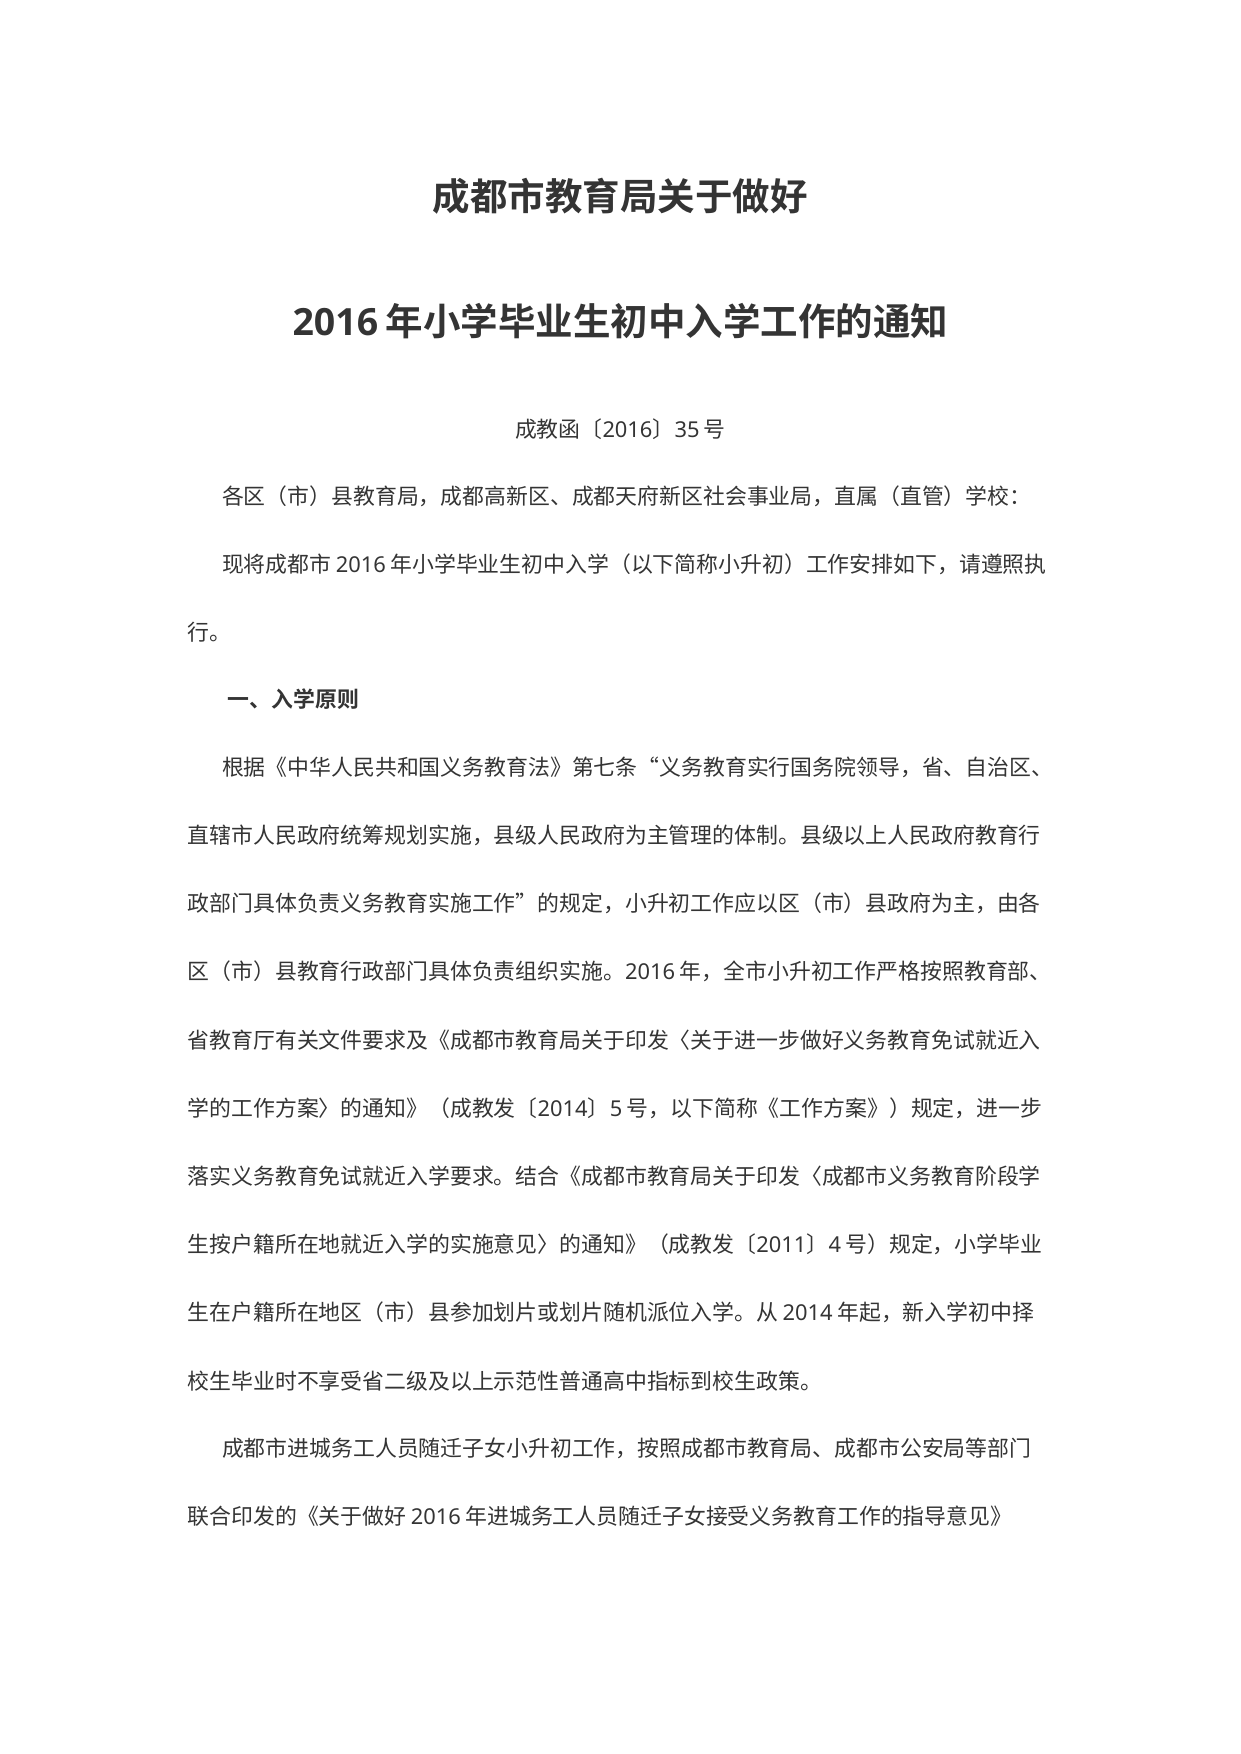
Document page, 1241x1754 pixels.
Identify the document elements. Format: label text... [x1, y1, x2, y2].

text 各区（市）县教育局，成都高新区、成都天府新区社会事业局，直属（直管）学校： [187, 479, 1053, 511]
text 2016年小学毕业生初中入学工作的通知 [187, 287, 1053, 352]
text 成都市教育局关于做好 [187, 162, 1053, 227]
text 根据《中华人民共和国义务教育法》第七条“义务教育实行国务院领导，省、自治区、直辖市人民政府统筹规划实施，县级人民政府为主管理的体制。县级以上人民政府教育行政部门具体负责义务教育实施工作”的规定，小升初工作应以区（市）县政府为主，由各区（市）县教育行政部门具体负责组织实施。2016年，全市小升初工作严格按照教育部、省教育厅有关文件要求及《成都市教育局关于印发〈关于进一步做好义务教育免试就近入学的工作方案〉的通知》（成教发〔2014〕5号，以下简称《工作方案》）规定，进一步落实义务教育免试就近入学要求。结合《成都市教育局关于印发〈成都市义务教育阶段学生按户籍所在地就近入学的实施意见〉的通知》（成教发〔2011〕4号）规定，小学毕业生在户籍所在地区（市）县参加划片或划片随机派位入学。从2014年起，新入学初中择校生毕业时不享受省二级及以上示范性普通高中指标到校生政策。 [187, 749, 1053, 1396]
text 成教函〔2016〕35号 [187, 412, 1053, 444]
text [187, 1431, 1053, 1531]
text 一、入学原则 [187, 682, 1053, 714]
text 现将成都市2016年小学毕业生初中入学（以下简称小升初）工作安排如下，请遵照执行。 [187, 546, 1053, 647]
